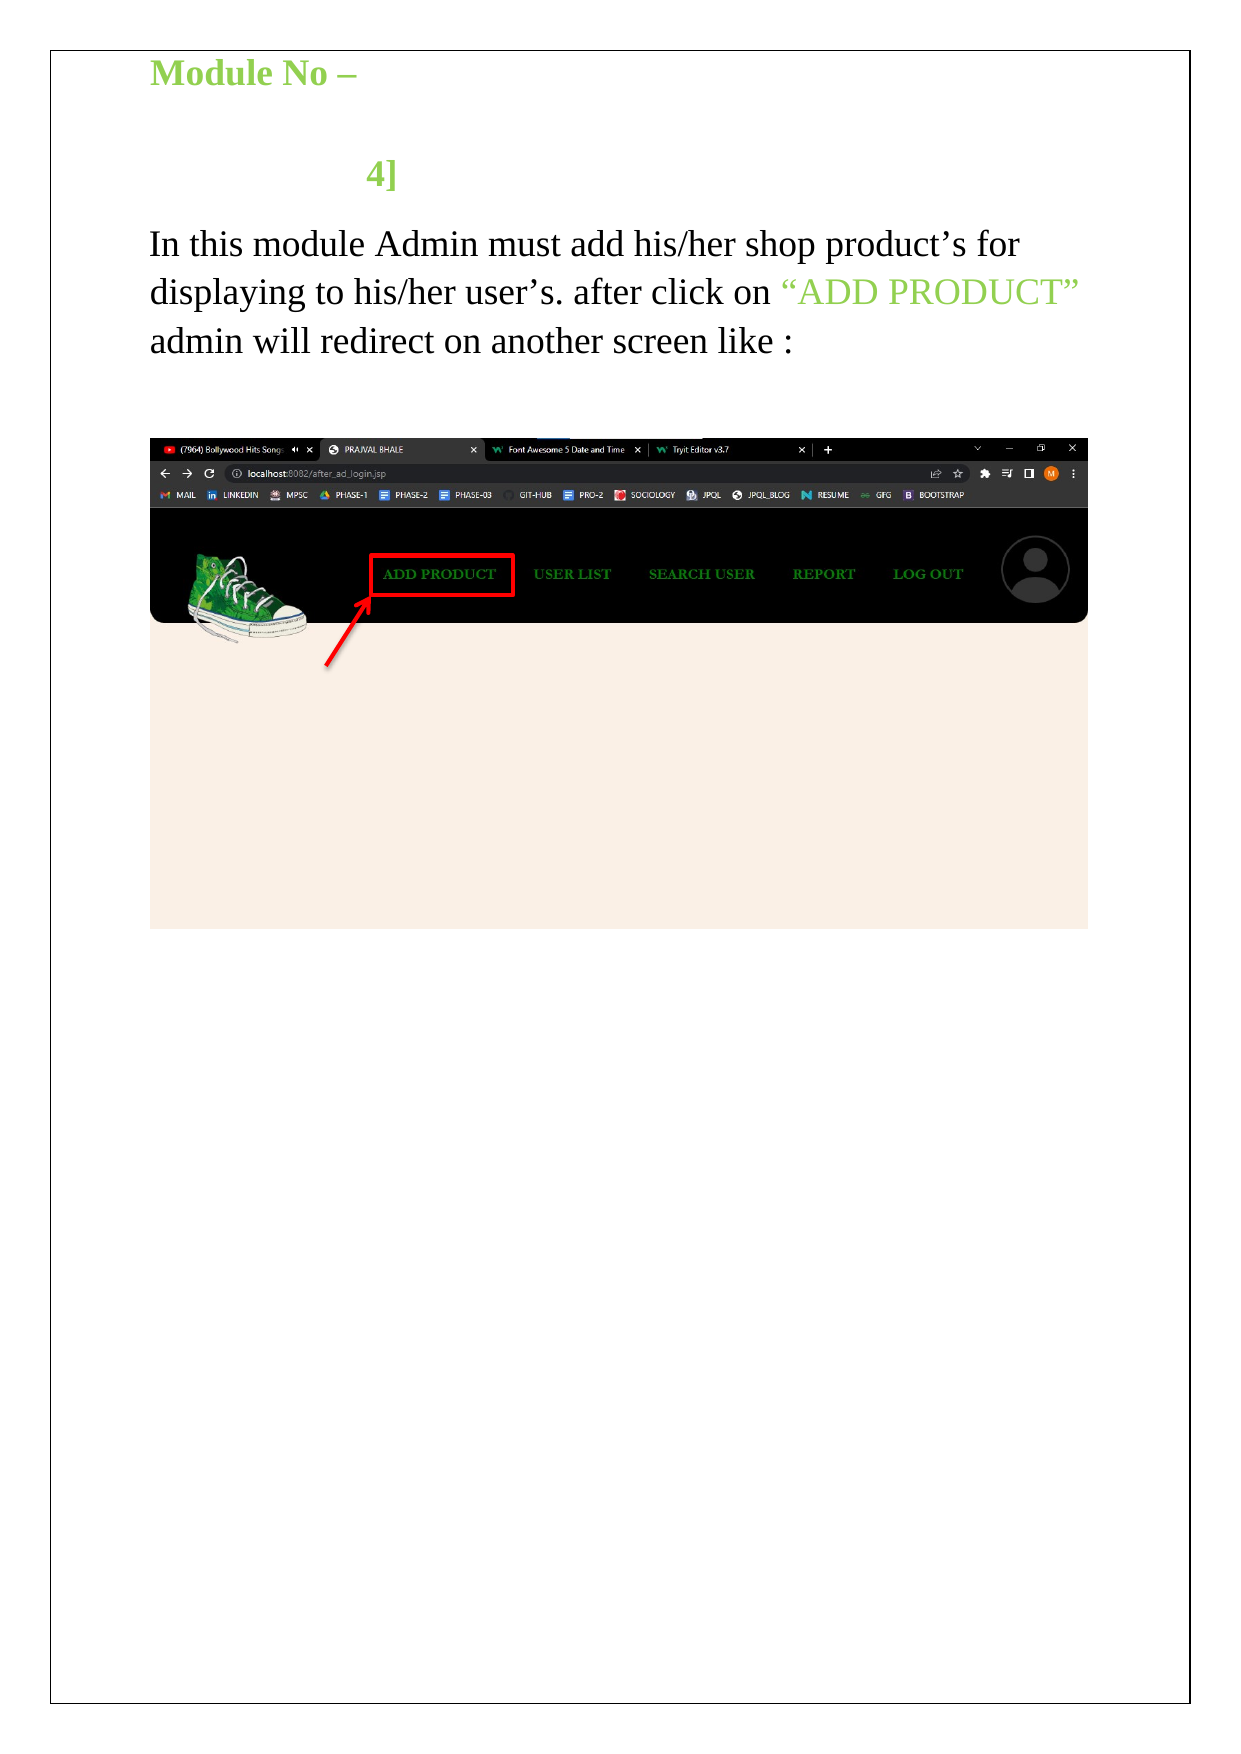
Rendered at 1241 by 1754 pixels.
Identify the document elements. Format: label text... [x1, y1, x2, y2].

picture [150, 438, 1088, 929]
subtitle 4] [366, 151, 1100, 194]
text In this module Admin must add his/her shop product’s for displaying to his/her user’s. after click on “ADD PRODUCT” admin will redirect on another screen like : [148, 221, 1100, 361]
